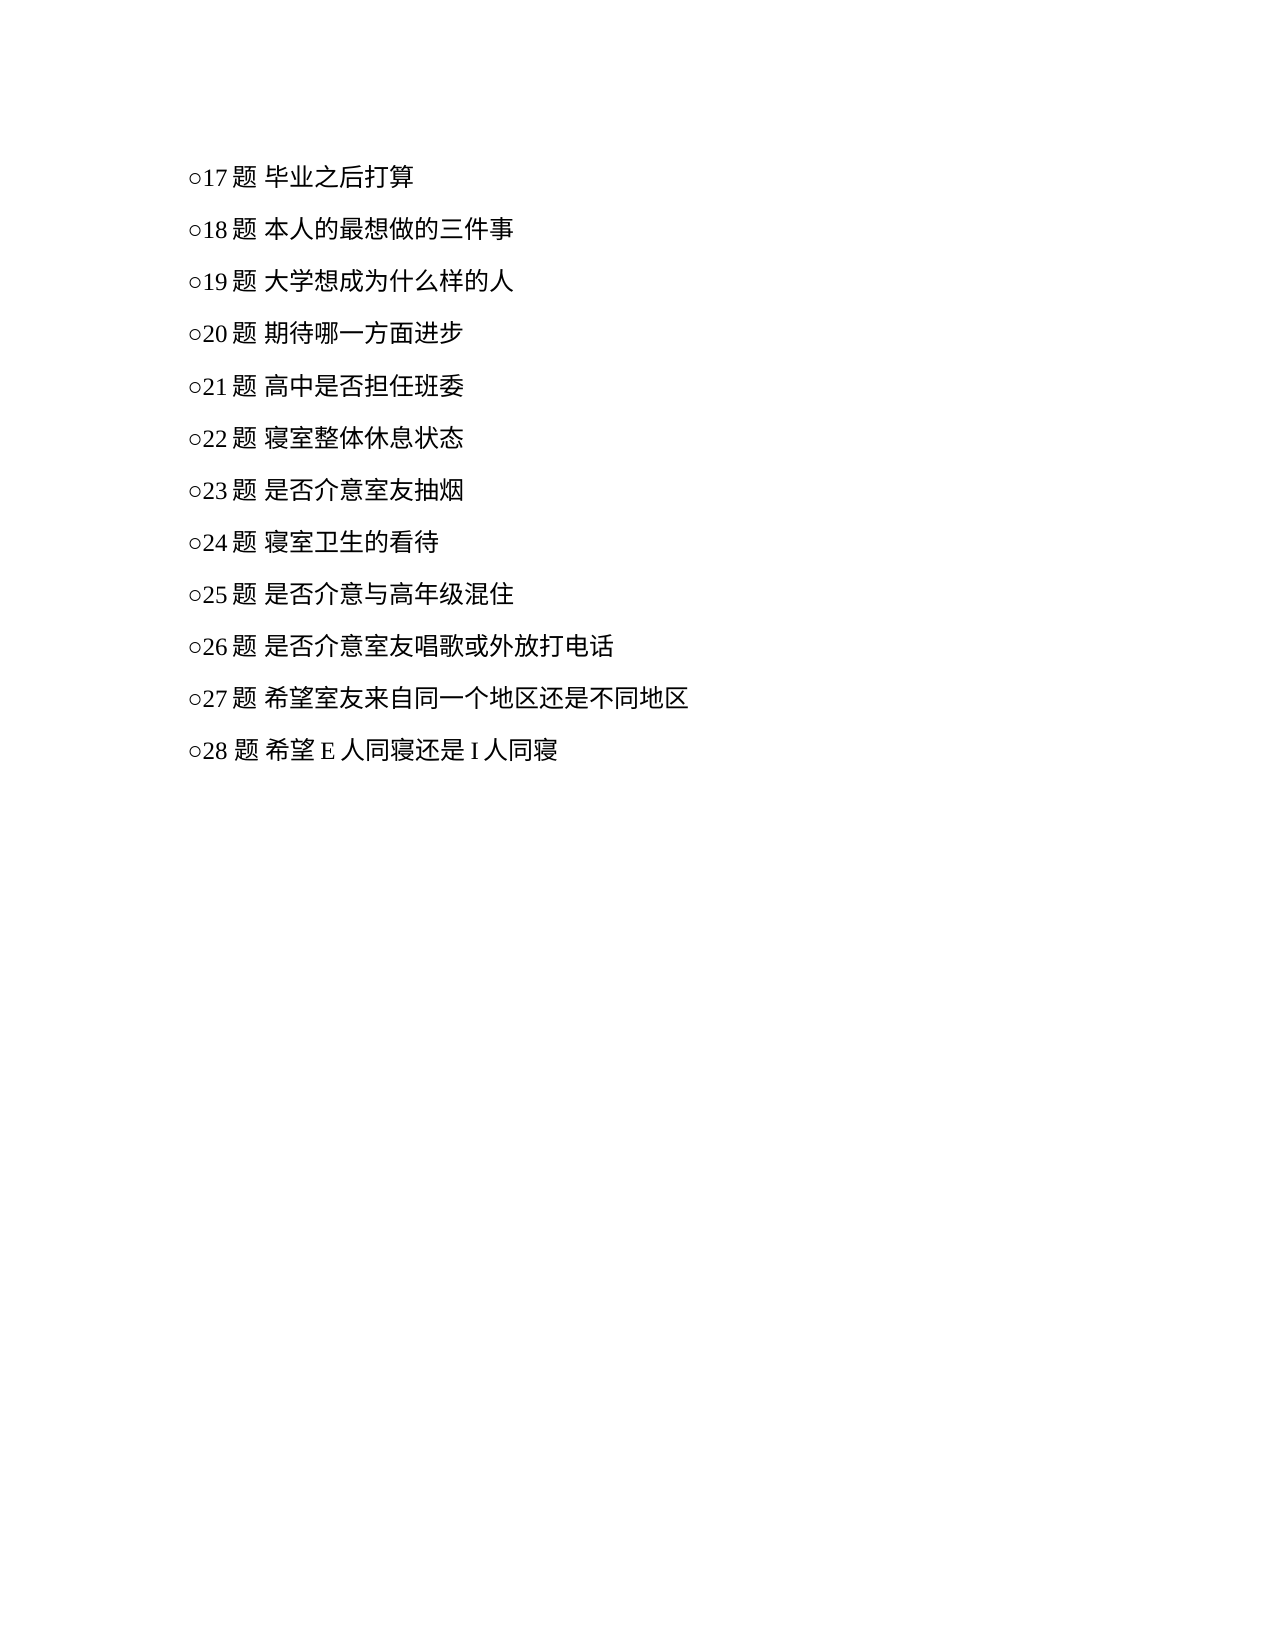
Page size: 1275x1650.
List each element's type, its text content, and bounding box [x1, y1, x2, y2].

table_cell ○19题 大学想成为什么样的人 [177, 256, 1075, 306]
table_cell ○18题 本人的最想做的三件事 [177, 204, 1075, 254]
table_cell ○20题 期待哪一方面进步 [177, 308, 1075, 358]
table_cell ○23题 是否介意室友抽烟 [177, 464, 1075, 514]
table_cell ○21题 高中是否担任班委 [177, 360, 1075, 410]
table_cell ○24题 寝室卫生的看待 [177, 516, 1075, 567]
table_cell ○28 题 希望E人同寝还是I人同寝 [177, 725, 1075, 775]
table_cell ○22题 寝室整体休息状态 [177, 412, 1075, 462]
table_cell ○17题 毕业之后打算 [177, 152, 1075, 202]
table_cell ○26题 是否介意室友唱歌或外放打电话 [177, 620, 1075, 671]
table_cell ○25题 是否介意与高年级混住 [177, 568, 1075, 619]
table_cell ○27题 希望室友来自同一个地区还是不同地区 [177, 672, 1075, 723]
